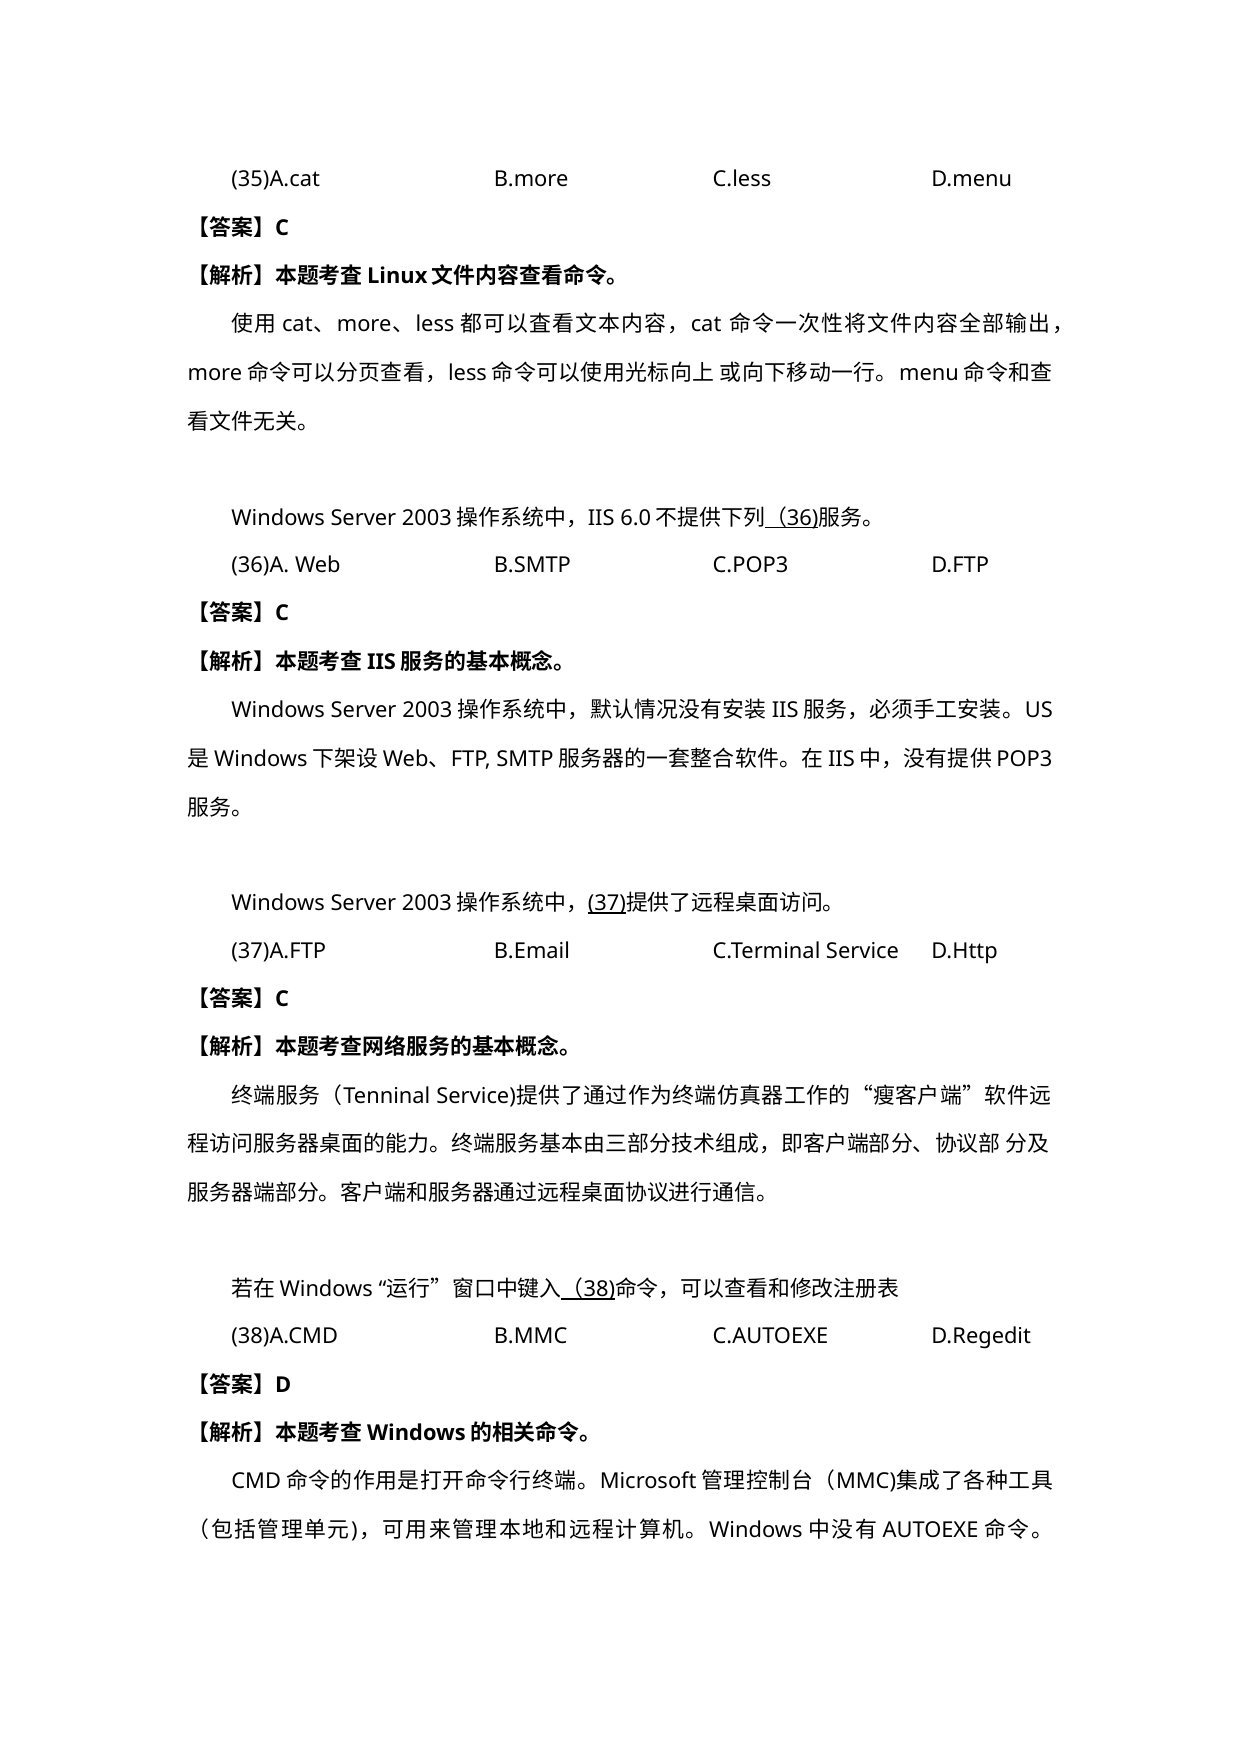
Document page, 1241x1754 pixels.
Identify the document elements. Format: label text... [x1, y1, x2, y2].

text 【解析】本题考查IIS服务的基本概念。 [187, 643, 1053, 676]
text (36)A. Web B.SMTP C.POP3 D.FTP [187, 548, 1053, 580]
text 【答案】D [187, 1366, 1053, 1399]
text 【解析】本题考査Linux文件内容查看命令。 [187, 258, 1053, 290]
text (37)A.FTP B.Email C.Terminal Service D.Http [187, 933, 1053, 966]
text 【解析】本题考查网络服务的基本概念。 [187, 1029, 1053, 1061]
text 【答案】C [187, 595, 1053, 627]
text (38)A.CMD B.MMC C.AUTOEXE D.Regedit [187, 1319, 1053, 1351]
text 使用cat、more、less都可以査看文本内容，cat 命令一次性将文件内容全部输出，more命令可以分页查看，less命令可以使用光标向上 或向下移动一行。menu命令和查看文件无关。 [187, 306, 1053, 436]
text (35)A.cat B.more C.less D.menu [187, 162, 1053, 194]
text 【答案】C [187, 981, 1053, 1013]
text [187, 1463, 1053, 1544]
text 若在Windows “运行”窗口中键入（38)命令，可以查看和修改注册表 [187, 1271, 1053, 1303]
text Windows Server 2003操作系统中，默认情况没有安装IIS服务，必须手工安装。US 是Windows下架设Web、FTP, SMTP服务器的一套整合软件。在IIS中，没有提供POP3服务。 [187, 692, 1053, 822]
text Windows Server 2003操作系统中，IIS 6.0不提供下列（36)服务。 [187, 499, 1053, 532]
text 【答案】C [187, 209, 1053, 242]
text 【解析】本题考查Windows的相关命令。 [187, 1414, 1053, 1447]
text Windows Server 2003操作系统中，(37)提供了远程桌面访问。 [187, 885, 1053, 917]
text 终端服务（Tenninal Service)提供了通过作为终端仿真器工作的“瘦客户端”软件远程访问服务器桌面的能力。终端服务基本由三部分技术组成，即客户端部分、协议部 分及服务器端部分。客户端和服务器通过远程桌面协议进行通信。 [187, 1077, 1053, 1207]
